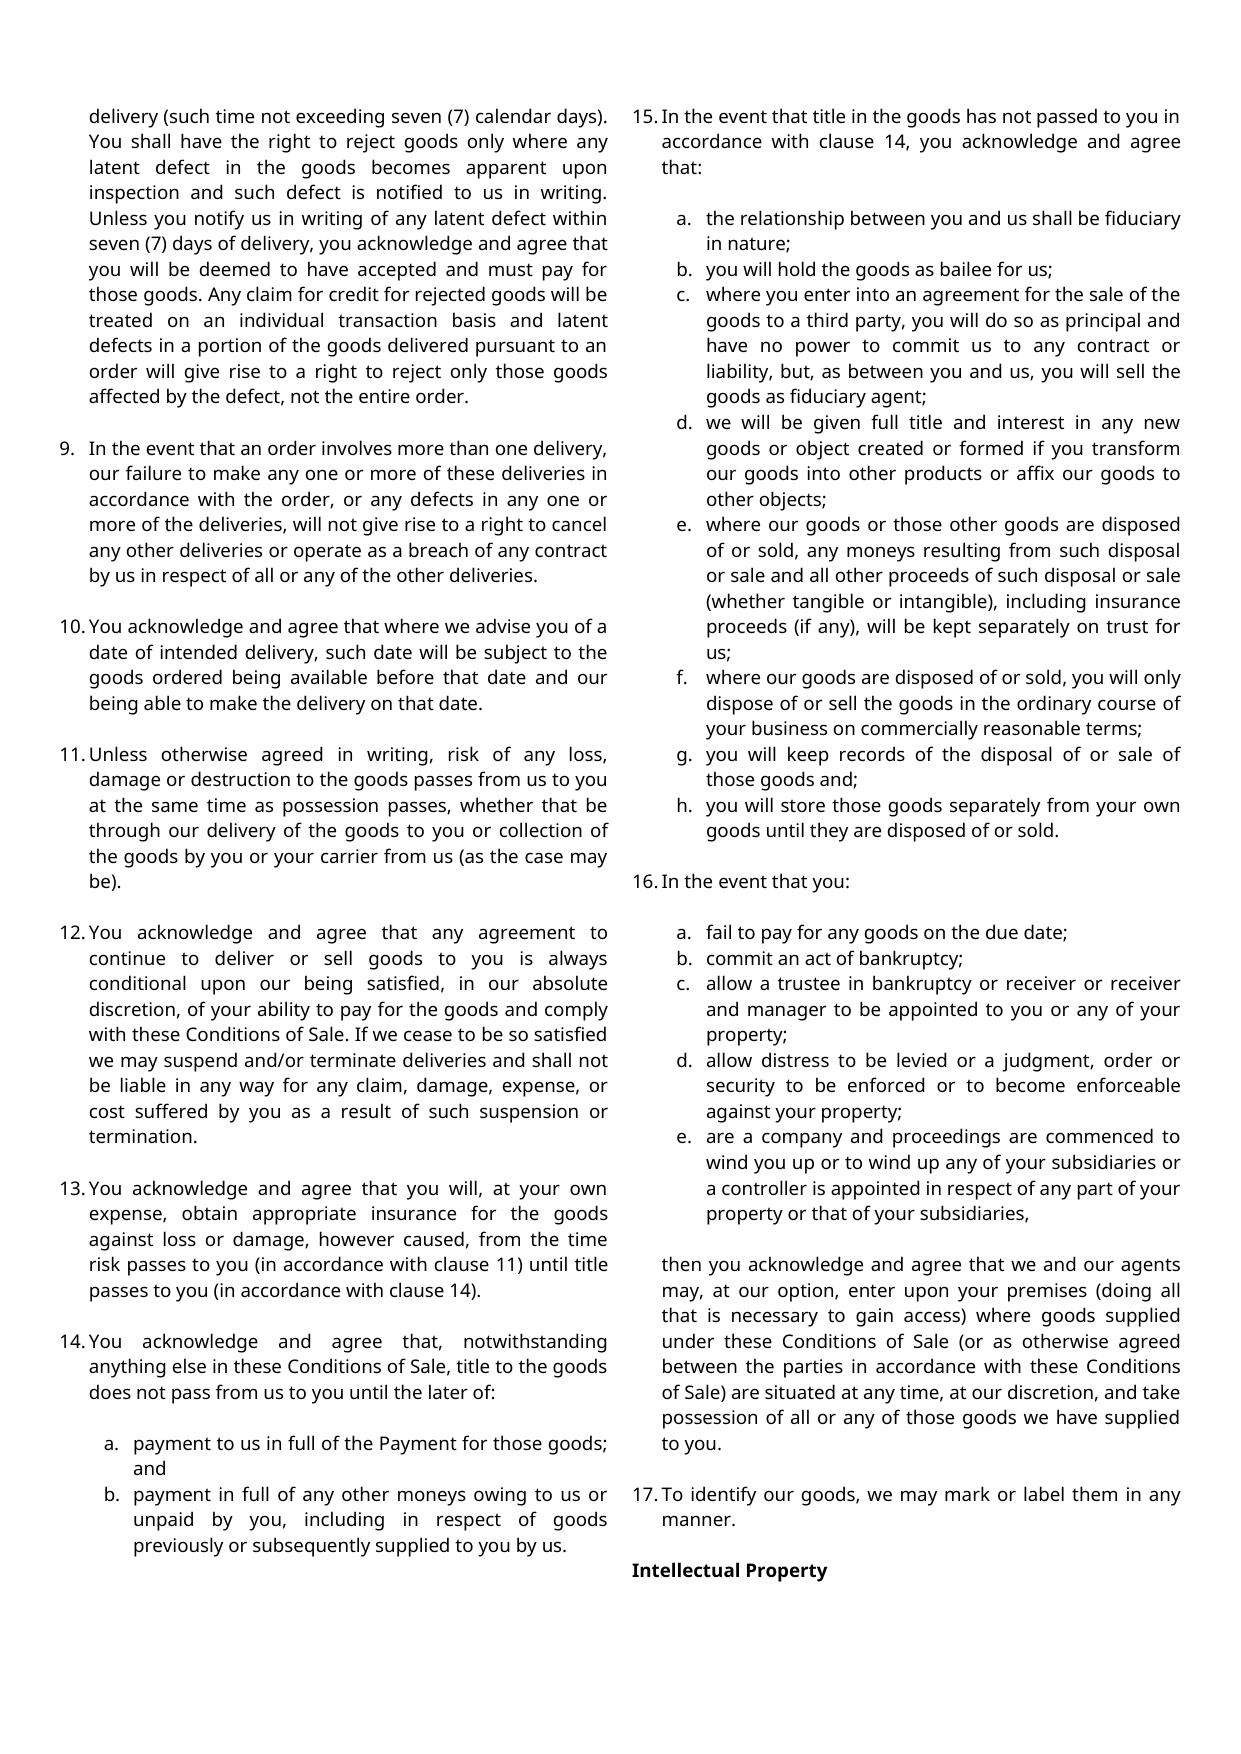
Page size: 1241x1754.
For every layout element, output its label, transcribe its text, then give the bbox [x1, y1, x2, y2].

list allow distress to be levied or a judgment, order or security to be enforced or to become enforceable against your property; [676, 1047, 1181, 1124]
list where you enter into an agreement for the sale of the goods to a third party, you will do so as principal and have no power to commit us to any contract or liability, but, as between you and us, you will sell the goods as fiduciary agent; [676, 282, 1181, 409]
list You acknowledge and agree that, notwithstanding anything else in these Conditions of Sale, title to the goods does not pass from us to you until the later of: [59, 1328, 608, 1404]
list payment to us in full of the Payment for those goods; and [103, 1430, 608, 1481]
list Unless otherwise agreed in writing, risk of any loss, damage or destruction to the goods passes from us to you at the same time as possession passes, whether that be through our delivery of the goods to you or collection of the goods by you or your carrier from us (as the case may be). [59, 741, 608, 894]
list we will be given full title and interest in any new goods or object created or formed if you transform our goods into other products or affix our goods to other objects; [676, 409, 1181, 511]
list In the event that you: [632, 869, 1181, 894]
list To identify our goods, we may mark or label them in any manner. [632, 1481, 1181, 1532]
list In the event that an order involves more than one delivery, our failure to make any one or more of these deliveries in accordance with the order, or any defects in any one or more of the deliveries, will not give rise to a right to cancel any other deliveries or operate as a breach of any contract by us in respect of all or any of the other deliveries. [59, 435, 608, 588]
list the relationship between you and us shall be fiduciary in nature; [676, 205, 1181, 256]
list you will hold the goods as bailee for us; [676, 256, 1181, 282]
list where our goods or those other goods are disposed of or sold, any moneys resulting from such disposal or sale and all other proceeds of such disposal or sale (whether tangible or intangible), including insurance proceeds (if any), will be kept separately on trust for us; [676, 511, 1181, 664]
list payment in full of any other moneys owing to us or unpaid by you, including in respect of goods previously or subsequently supplied to you by us. [103, 1481, 608, 1558]
list You acknowledge and agree that where we advise you of a date of intended delivery, such date will be subject to the goods ordered being available before that date and our being able to make the delivery on that date. [59, 613, 608, 716]
list fail to pay for any goods on the due date; [676, 920, 1181, 945]
list are a company and proceedings are commenced to wind you up or to wind up any of your subsidiaries or a controller is appointed in respect of any part of your property or that of your subsidiaries, [676, 1124, 1181, 1226]
list allow a trustee in bankruptcy or receiver or receiver and manager to be appointed to you or any of your property; [676, 971, 1181, 1047]
list You acknowledge and agree that any agreement to continue to deliver or sell goods to you is always conditional upon our being satisfied, in our absolute discretion, of your ability to pay for the goods and comply with these Conditions of Sale. If we cease to be so satisfied we may suspend and/or terminate deliveries and shall not be liable in any way for any claim, damage, expense, or cost suffered by you as a result of such suspension or termination. [59, 920, 608, 1149]
list you will keep records of the disposal of or sale of those goods and; [676, 741, 1181, 792]
list commit an act of bankruptcy; [676, 945, 1181, 971]
list where our goods are disposed of or sold, you will only dispose of or sell the goods in the ordinary course of your business on commercially reasonable terms; [676, 664, 1181, 741]
text then you acknowledge and agree that we and our agents may, at our option, enter upon your premises (doing all that is necessary to gain access) where goods supplied under these Conditions of Sale (or as otherwise agreed between the parties in accordance with these Conditions of Sale) are situated at any time, at our discretion, and take possession of all or any of those goods we have supplied to you. [661, 1251, 1181, 1456]
text Intellectual Property [632, 1558, 1181, 1583]
list you will store those goods separately from your own goods until they are disposed of or sold. [676, 792, 1181, 843]
list You acknowledge and agree that you will, at your own expense, obtain appropriate insurance for the goods against loss or damage, however caused, from the time risk passes to you (in accordance with clause 11) until title passes to you (in accordance with clause 14). [59, 1175, 608, 1302]
list In the event that title in the goods has not passed to you in accordance with clause 14, you acknowledge and agree that: [632, 103, 1181, 179]
